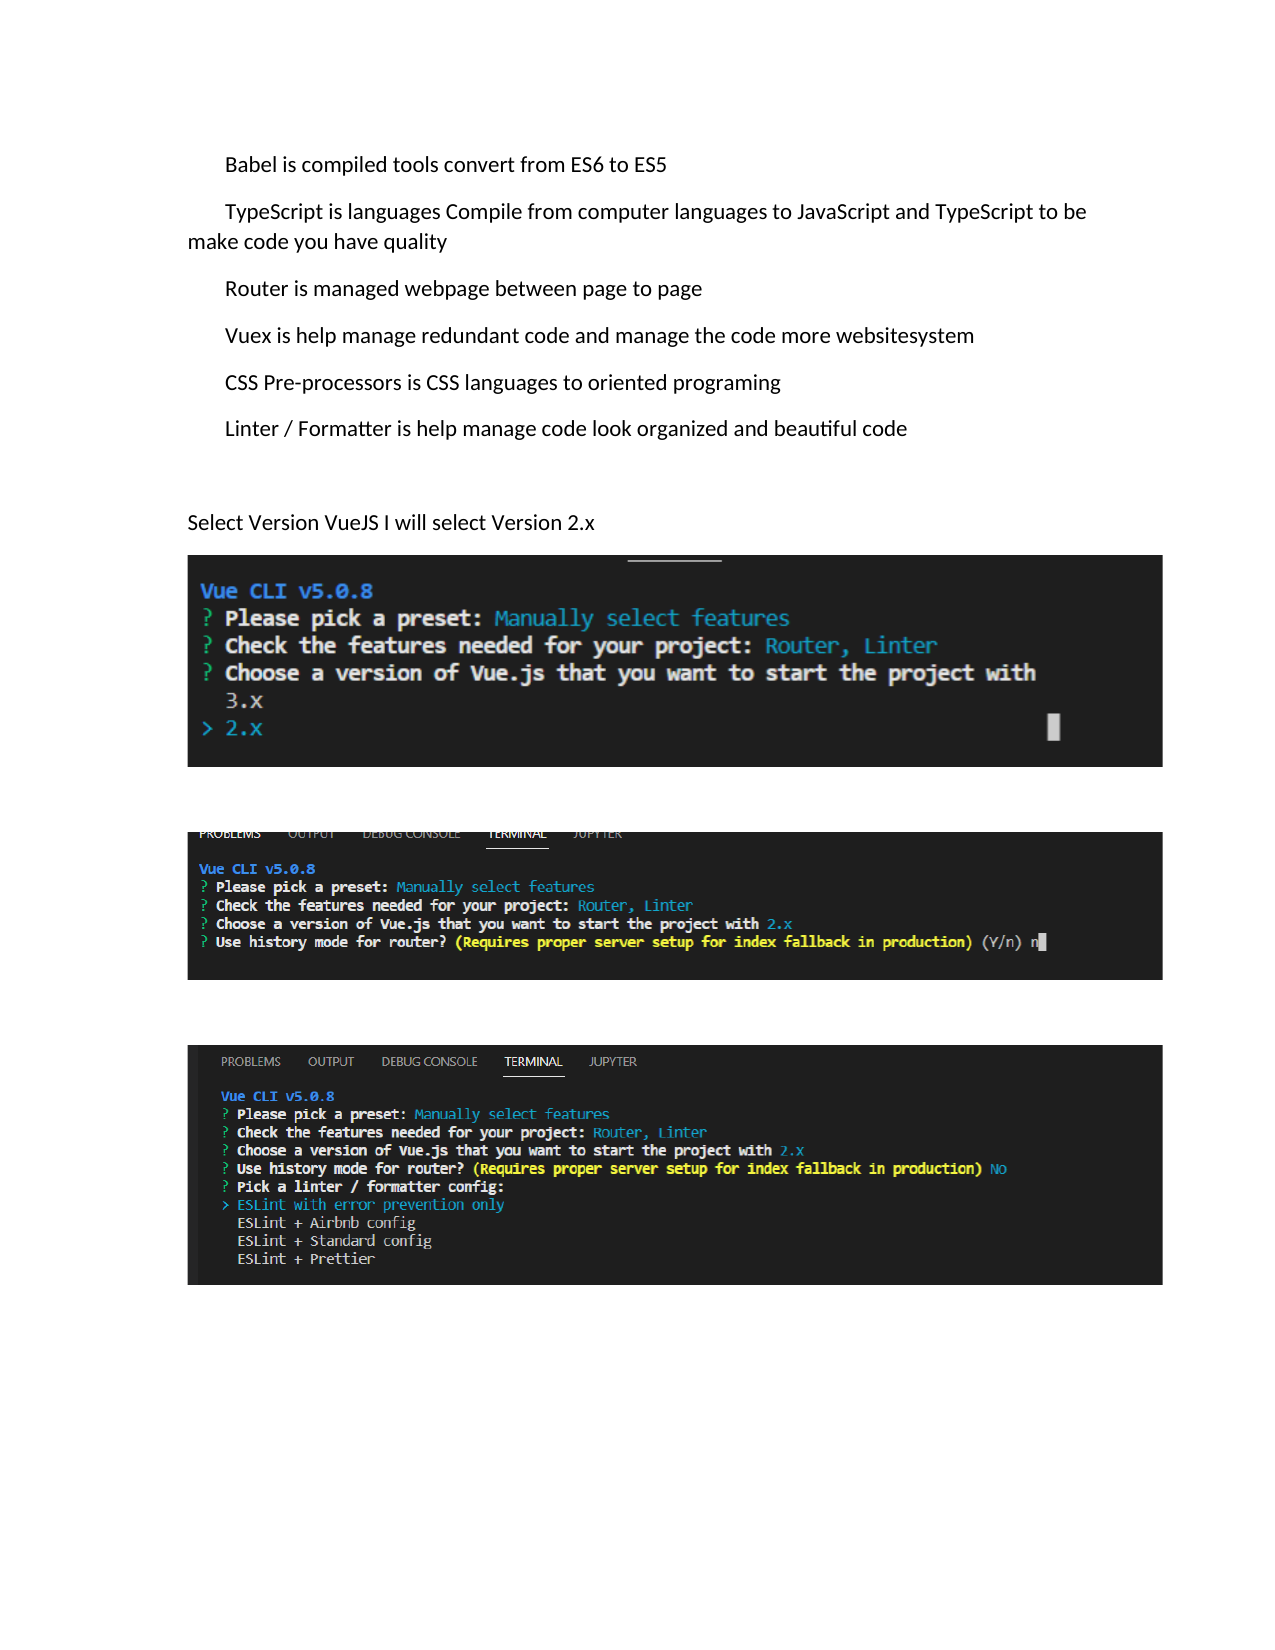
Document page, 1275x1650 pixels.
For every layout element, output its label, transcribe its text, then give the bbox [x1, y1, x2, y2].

text Babel is compiled tools convert from ES6 to ES5 [187, 150, 1125, 178]
text Select Version VueJS I will select Version 2.x [187, 508, 1125, 536]
picture [187, 1045, 1163, 1285]
picture [187, 555, 1163, 767]
text Vuex is help manage redundant code and manage the code more websitesystem [187, 321, 1125, 349]
text Linter / Formatter is help manage code look organized and beautiful code [187, 414, 1125, 443]
text CSS Pre-processors is CSS languages to oriented programing [187, 368, 1125, 396]
picture [187, 832, 1163, 980]
text Router is managed webpage between page to page [187, 274, 1125, 302]
text TypeScript is languages Compile from computer languages to JavaScript and TypeScript to be make code you have quality [187, 197, 1125, 255]
